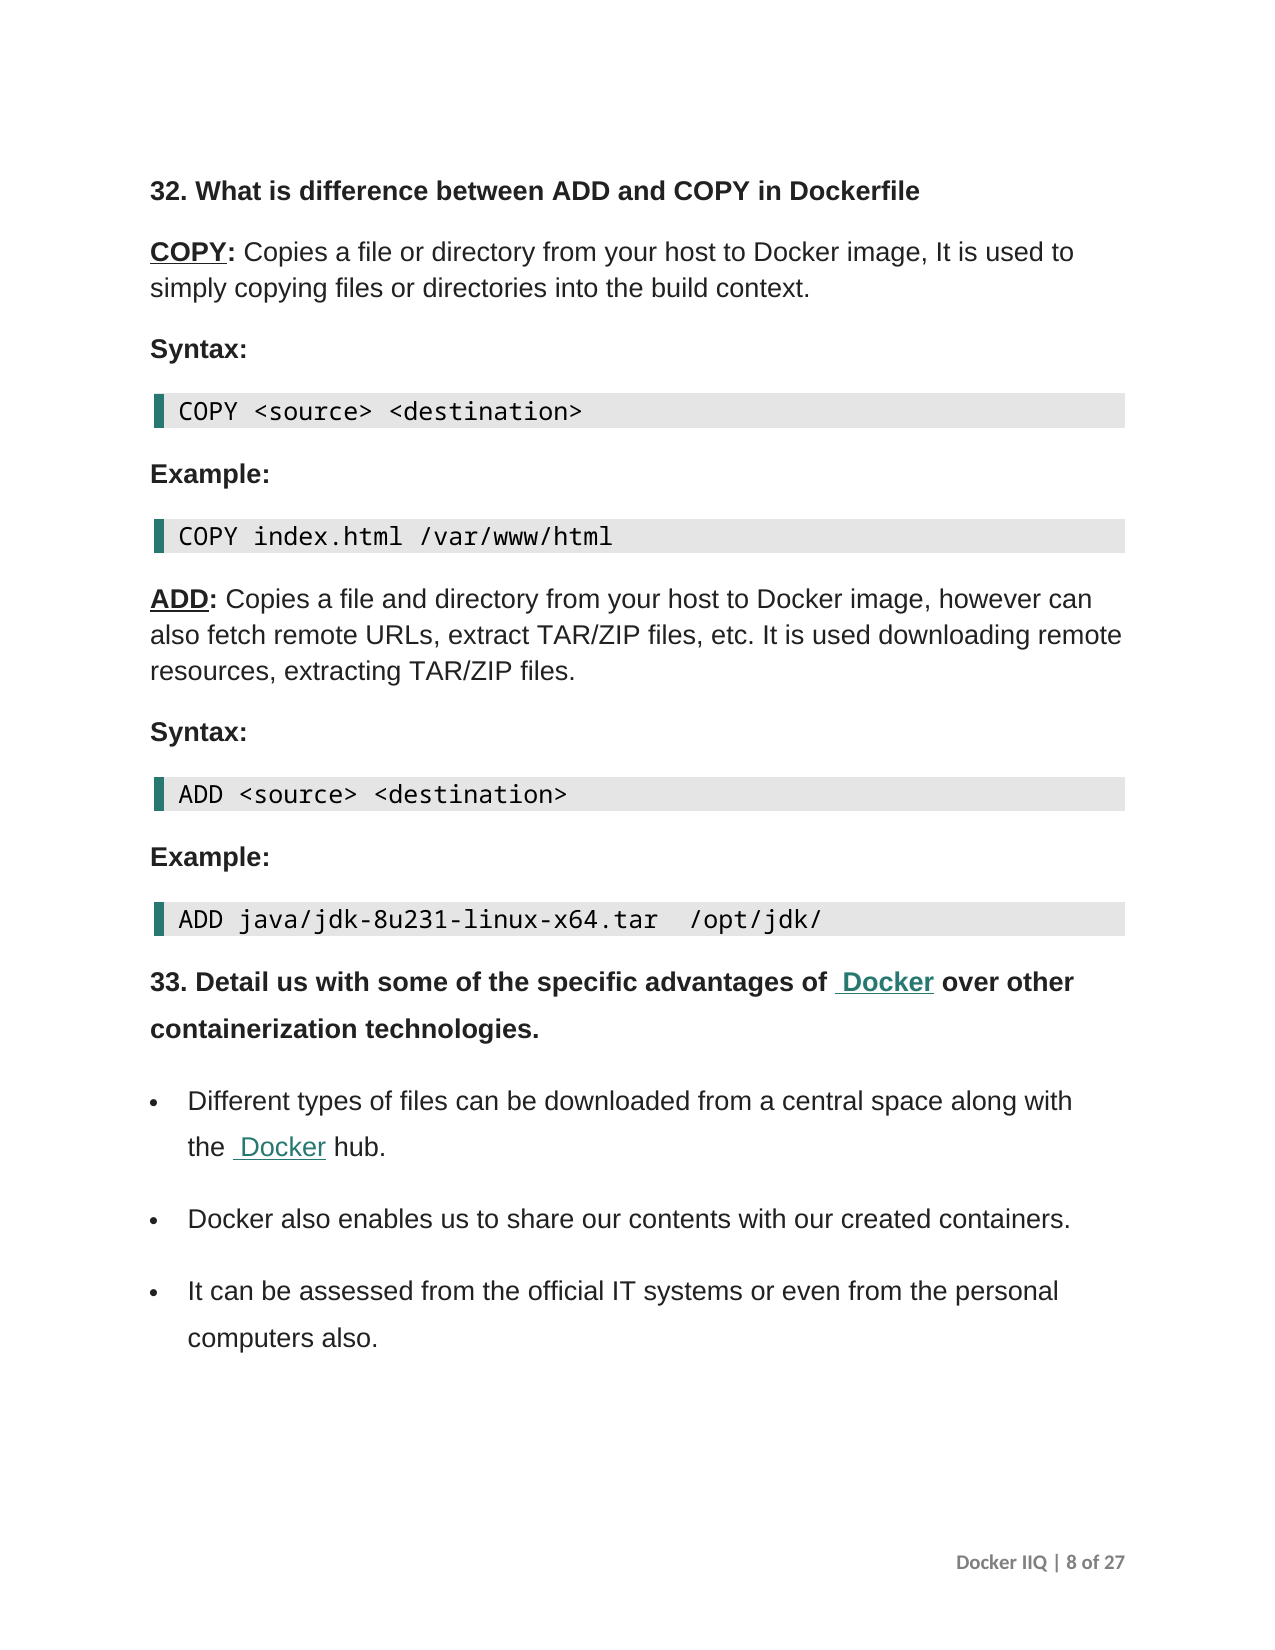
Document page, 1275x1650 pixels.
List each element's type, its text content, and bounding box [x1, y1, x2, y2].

text ADD: Copies a file and directory from your host to Docker image, however can also fetch remote URLs, extract TAR/ZIP files, etc. It is used downloading remote resources, extracting TAR/ZIP files. [150, 583, 1125, 686]
text 32. What is difference between ADD and COPY in Dockerfile [150, 175, 1125, 206]
text ADD java/jdk-8u231-linux-x64.tar /opt/jdk/ [164, 902, 1125, 936]
text Syntax: [150, 716, 1125, 747]
text Syntax: [150, 333, 1125, 364]
text COPY index.html /var/www/html [164, 519, 1125, 553]
text Example: [150, 458, 1125, 489]
text Example: [150, 841, 1125, 872]
text COPY <source> <destination> [154, 393, 1125, 428]
text COPY: Copies a file or directory from your host to Docker image, It is used to simply copying files or directories into the build context. [150, 236, 1125, 303]
list Different types of files can be downloaded from a central space along with the Docker hub. [150, 1084, 1125, 1163]
text 33. Detail us with some of the specific advantages of Docker over other containerization technologies. [150, 966, 1125, 1044]
text ADD <source> <destination> [164, 777, 1125, 811]
list Docker also enables us to share our contents with our created containers. [150, 1203, 1125, 1234]
list It can be assessed from the official IT systems or even from the personal computers also. [150, 1275, 1125, 1353]
